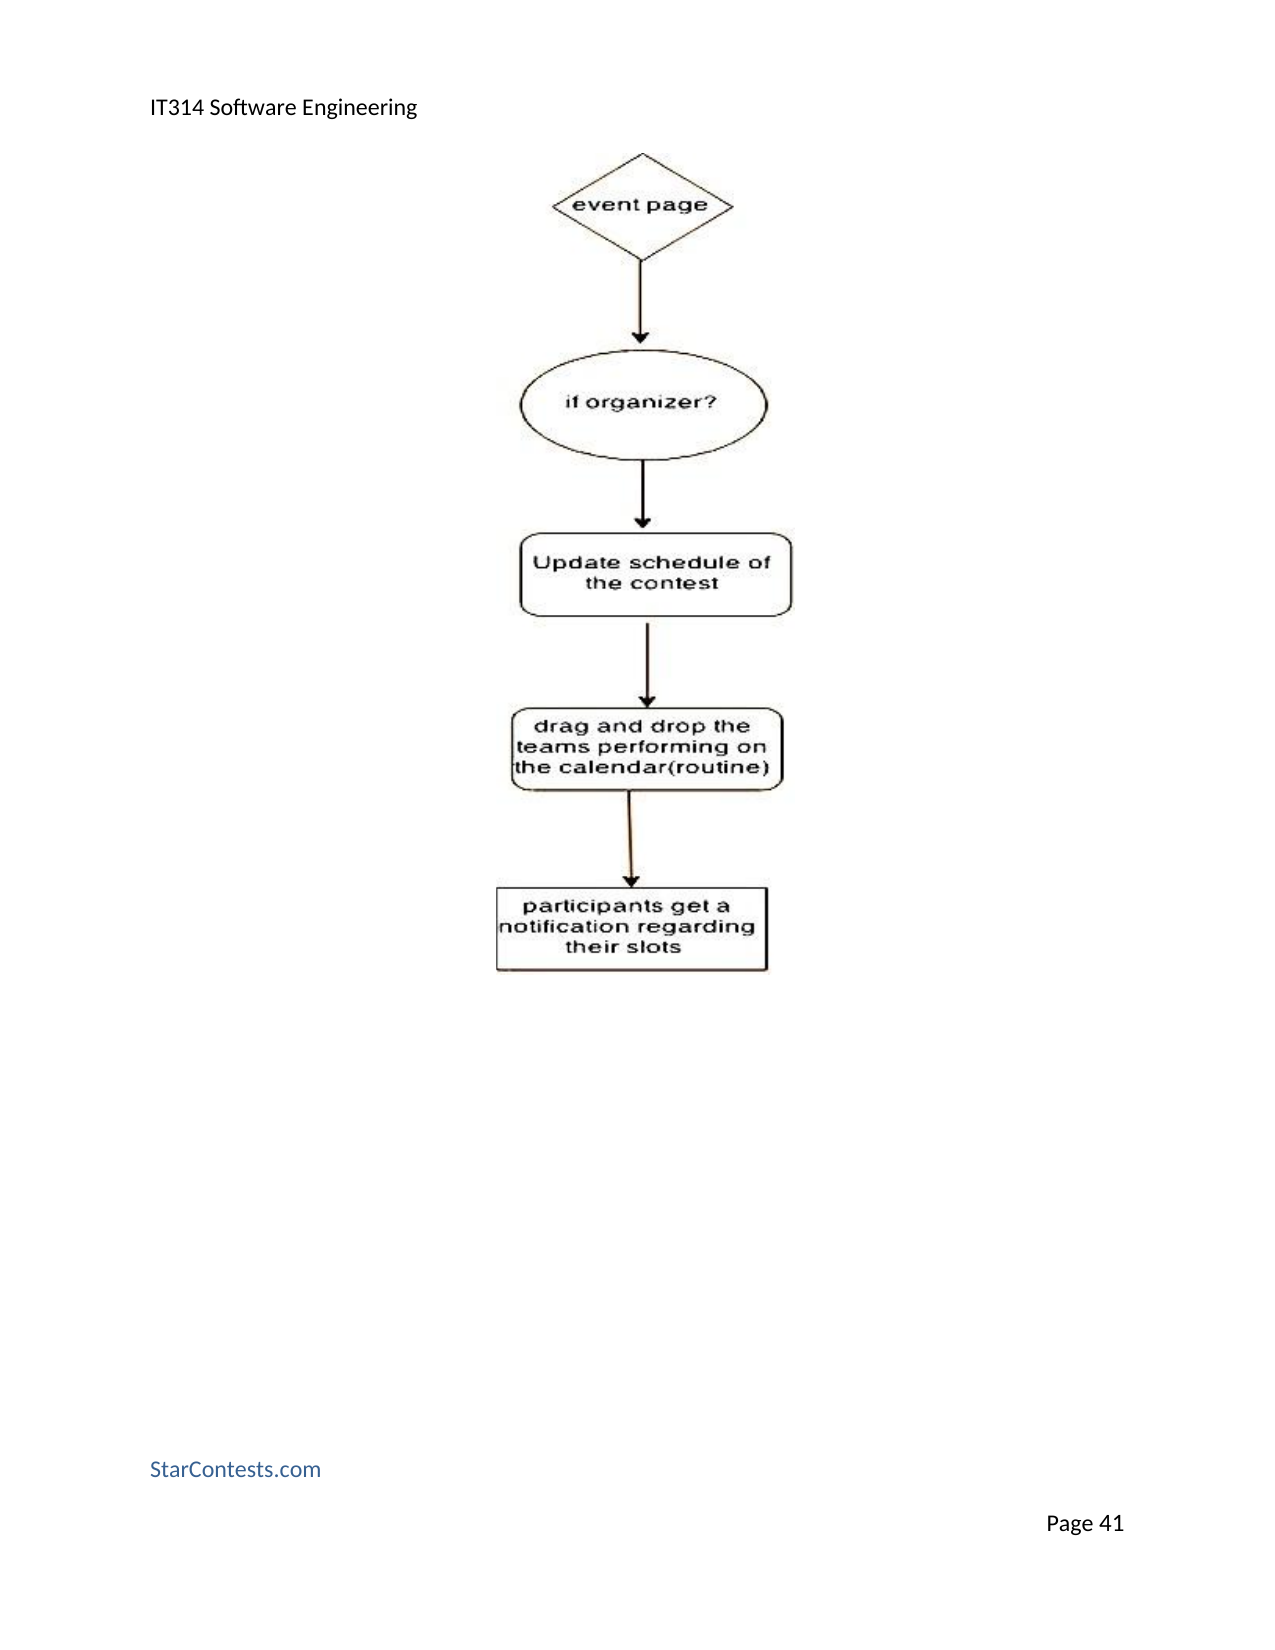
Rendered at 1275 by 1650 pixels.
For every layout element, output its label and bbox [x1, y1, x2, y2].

picture [496, 153, 795, 975]
